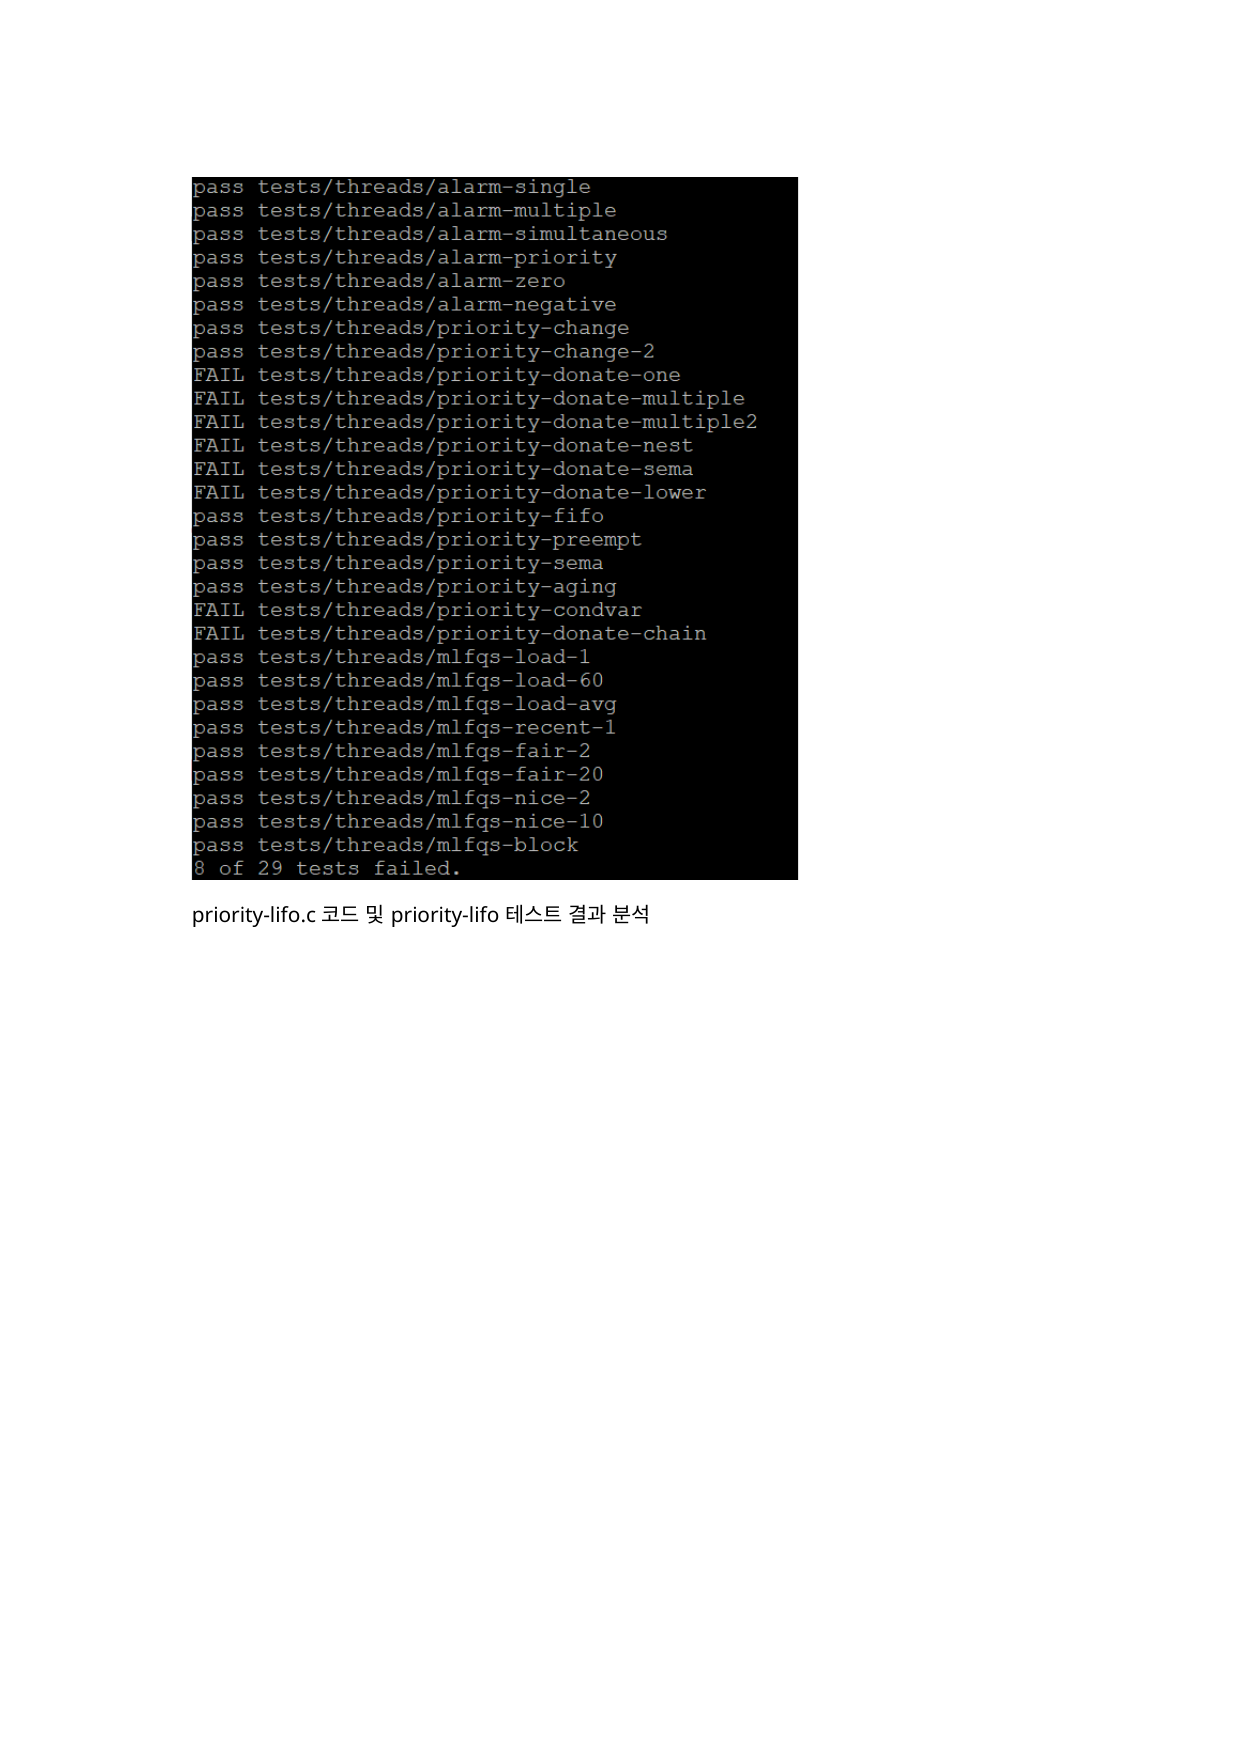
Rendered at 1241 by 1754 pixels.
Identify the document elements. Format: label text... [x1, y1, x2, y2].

text priority-lifo.c 코드 및 priority-lifo 테스트 결과 분석 [150, 898, 1090, 929]
picture [191, 177, 799, 880]
